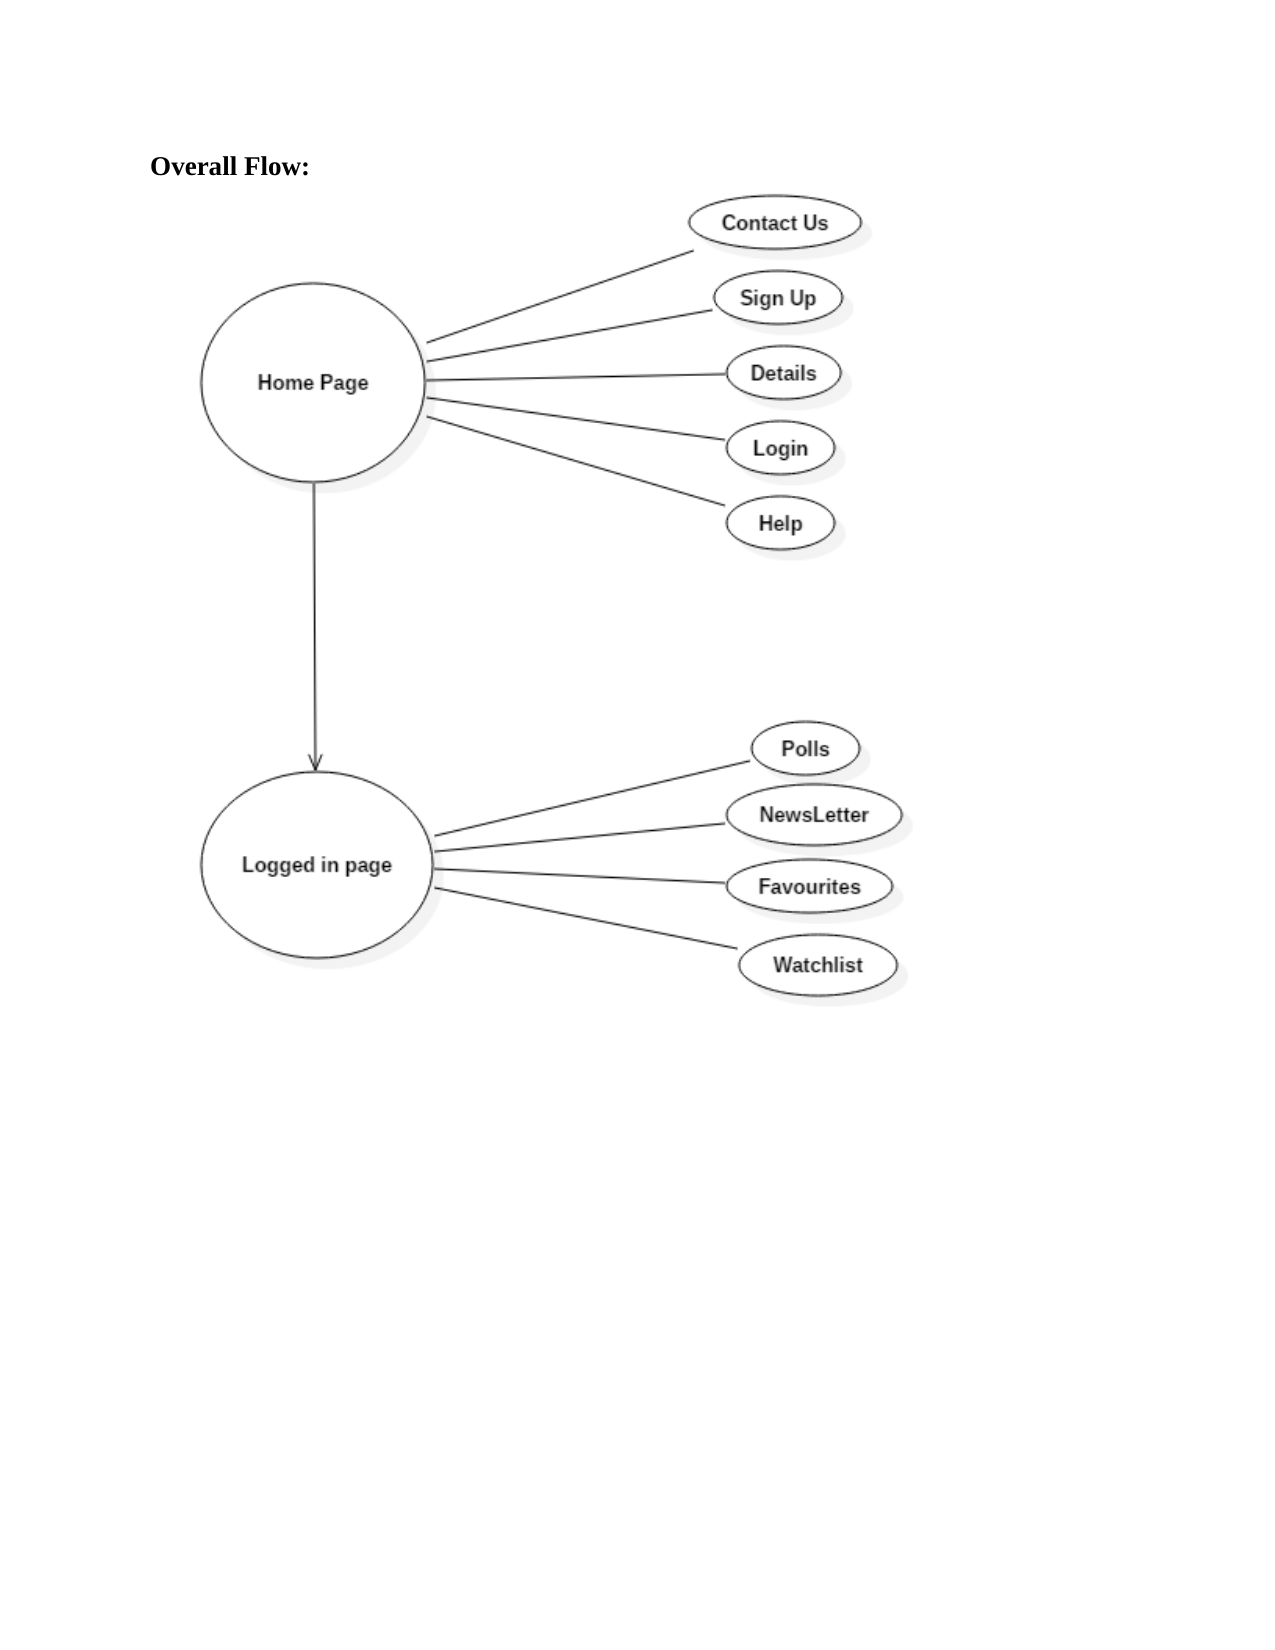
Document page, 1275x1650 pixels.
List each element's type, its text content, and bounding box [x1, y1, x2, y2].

text Overall Flow: [150, 150, 1125, 181]
picture [150, 185, 949, 1021]
